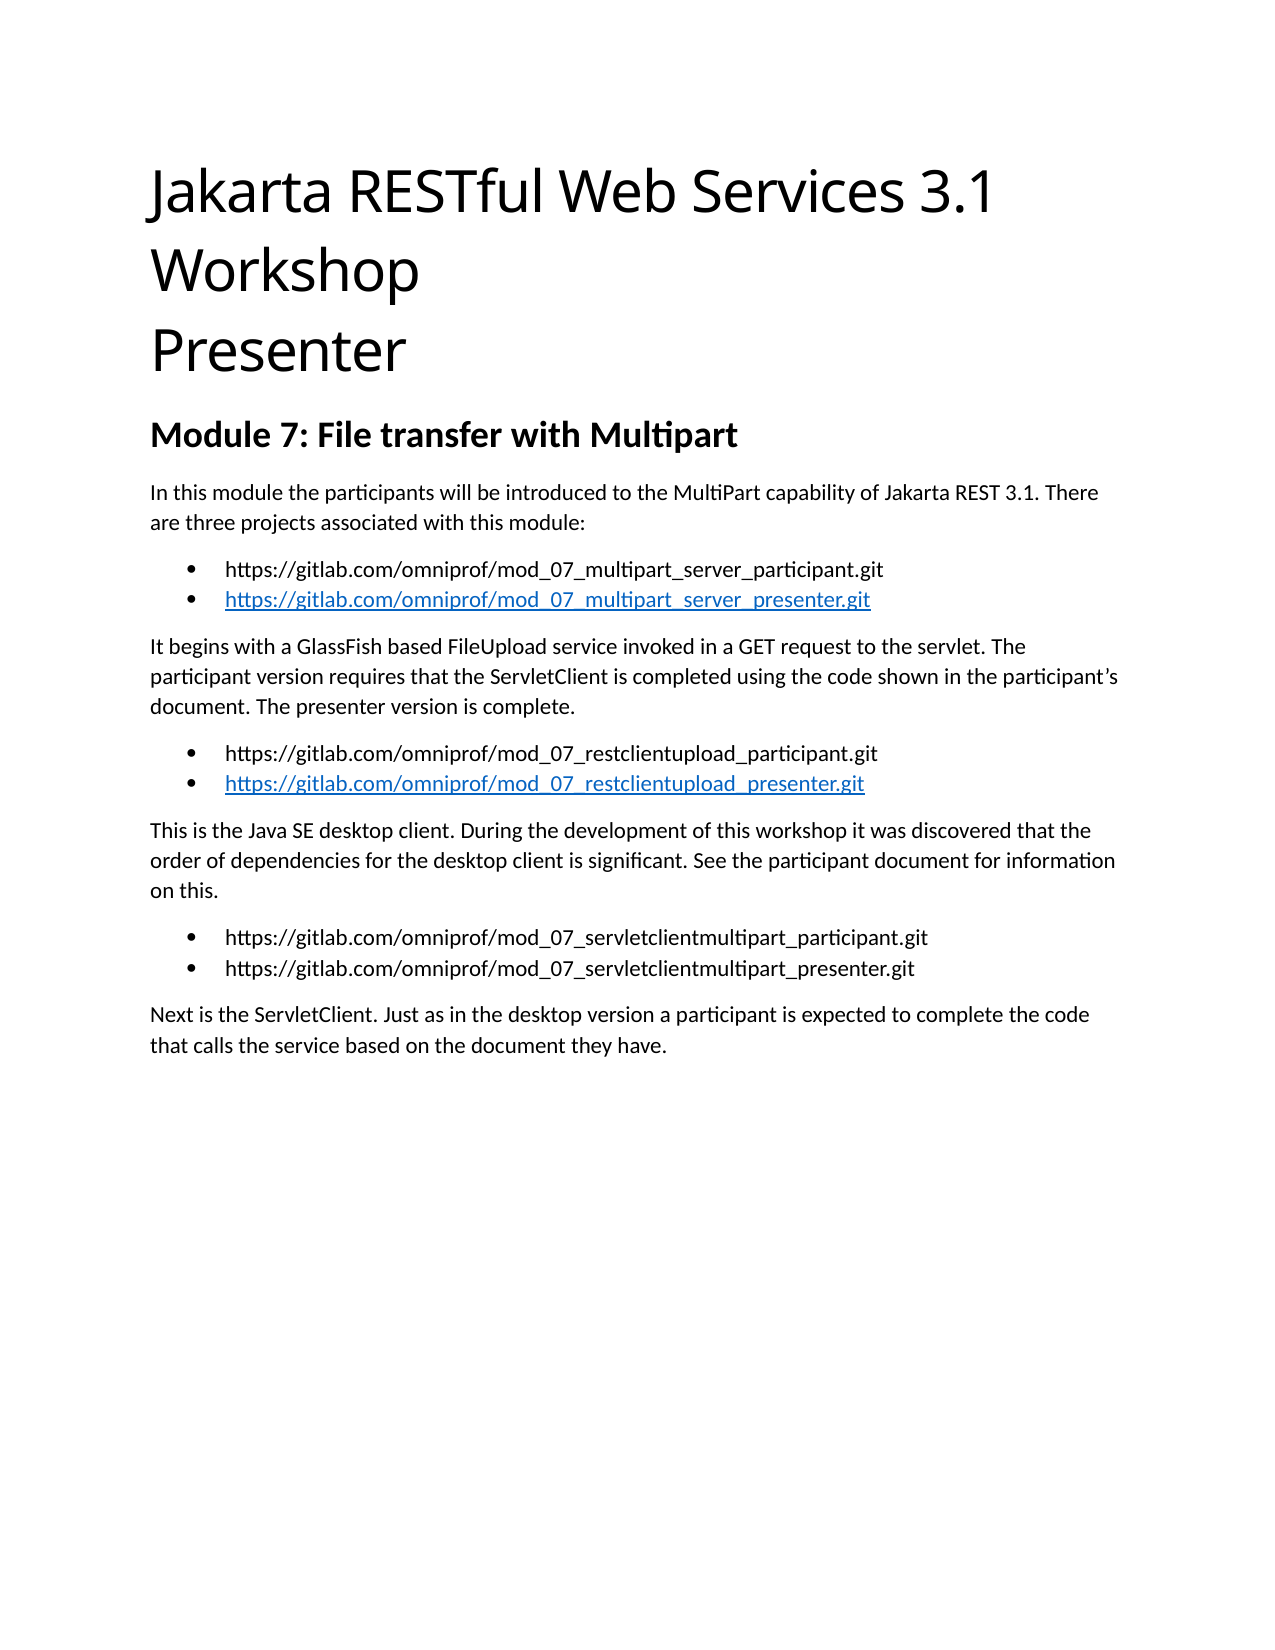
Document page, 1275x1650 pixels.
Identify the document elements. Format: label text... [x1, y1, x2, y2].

list https://gitlab.com/omniprof/mod_07_multipart_server_participant.git [187, 555, 1125, 583]
text It begins with a GlassFish based FileUpload service invoked in a GET request to the servlet. The participant version requires that the ServletClient is completed using the code shown in the participant’s document. The presenter version is complete. [150, 632, 1125, 720]
list https://gitlab.com/omniprof/mod_07_servletclientmultipart_participant.git [187, 923, 1125, 951]
text Module 7: File transfer with Multipart [150, 411, 1125, 457]
list https://gitlab.com/omniprof/mod_07_restclientupload_participant.git [187, 739, 1125, 767]
list https://gitlab.com/omniprof/mod_07_servletclientmultipart_presenter.git [187, 954, 1125, 982]
text In this module the participants will be introduced to the MultiPart capability of Jakarta REST 3.1. There are three projects associated with this module: [150, 478, 1125, 536]
title Jakarta RESTful Web Services 3.1 Workshop [150, 150, 1125, 309]
text This is the Java SE desktop client. During the development of this workshop it was discovered that the order of dependencies for the desktop client is significant. See the participant document for information on this. [150, 816, 1125, 904]
text Next is the ServletClient. Just as in the desktop version a participant is expected to complete the code that calls the service based on the document they have. [150, 1001, 1125, 1059]
list https://gitlab.com/omniprof/mod_07_restclientupload_presenter.git [187, 769, 1125, 797]
list https://gitlab.com/omniprof/mod_07_multipart_server_presenter.git [187, 585, 1125, 613]
text Presenter [150, 309, 1125, 388]
